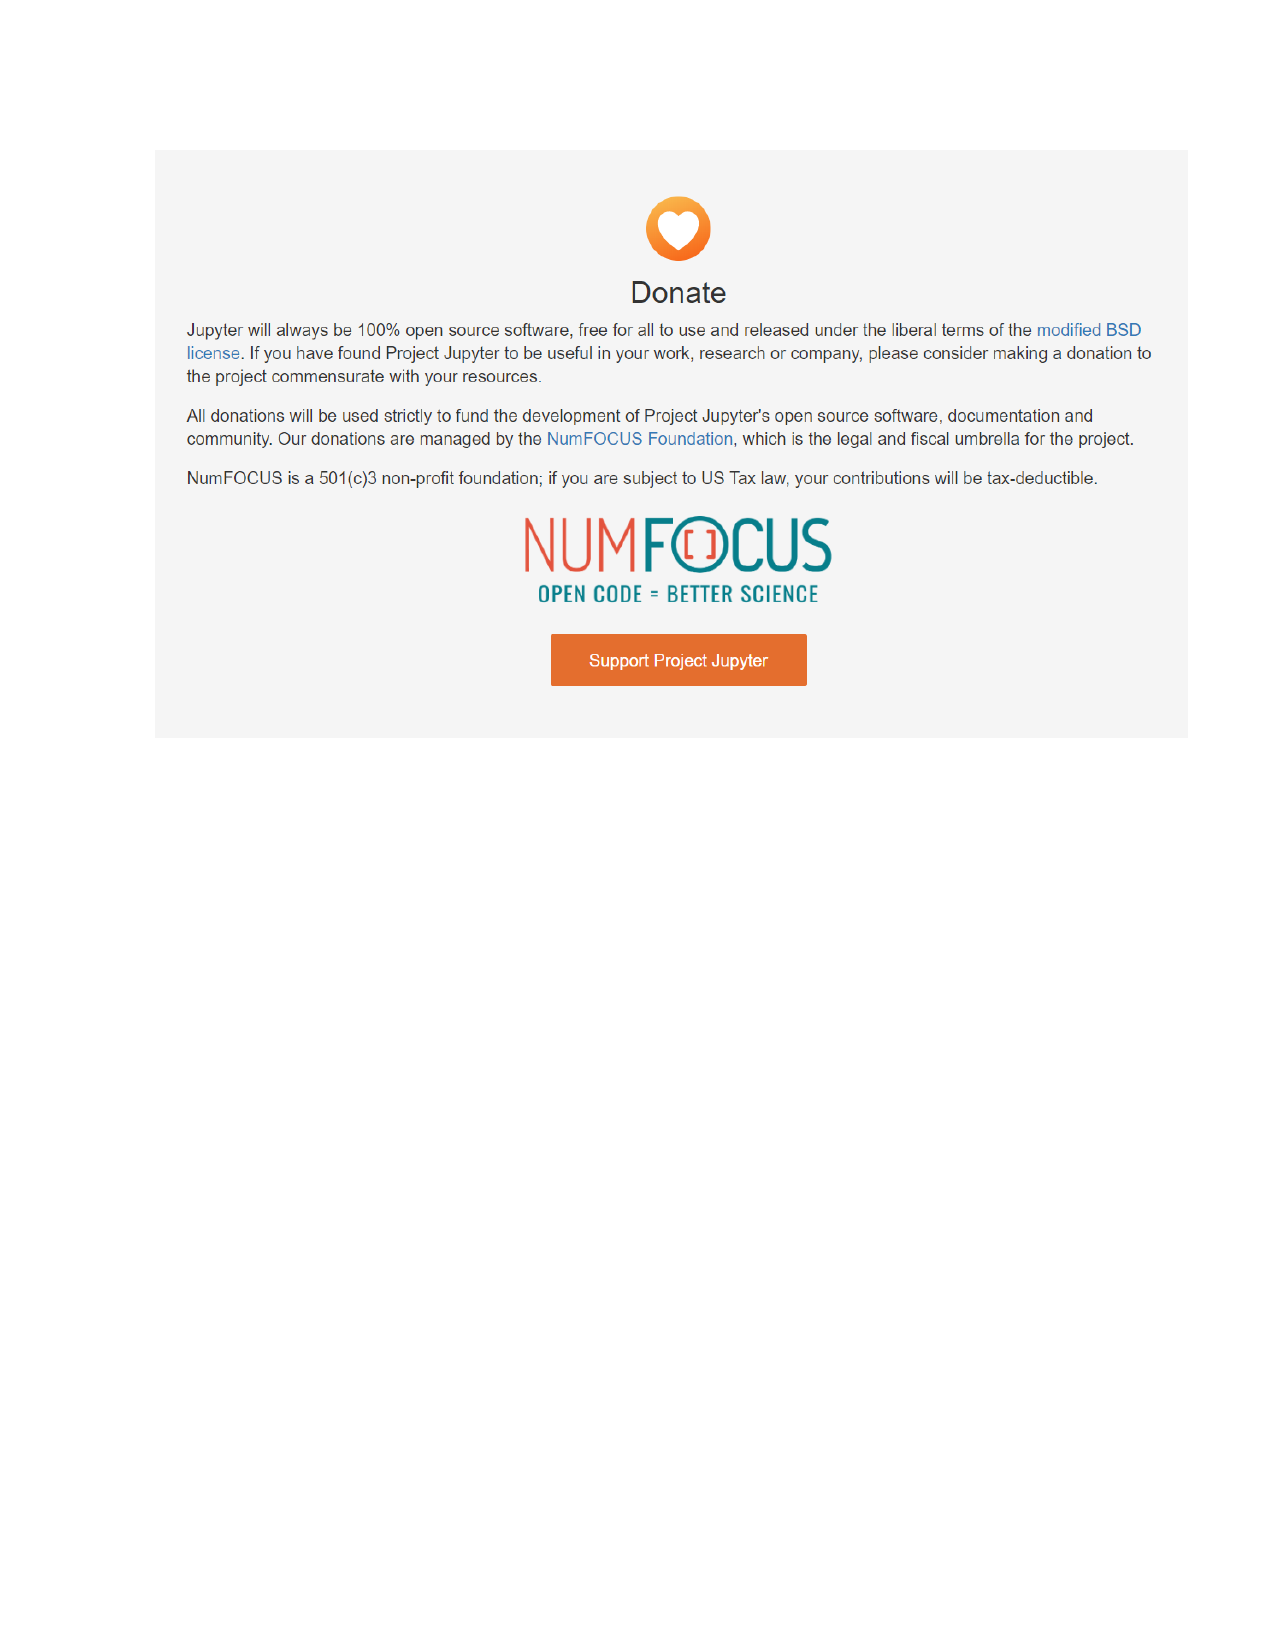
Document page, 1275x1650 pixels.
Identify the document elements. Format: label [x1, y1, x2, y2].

picture [150, 150, 1188, 738]
